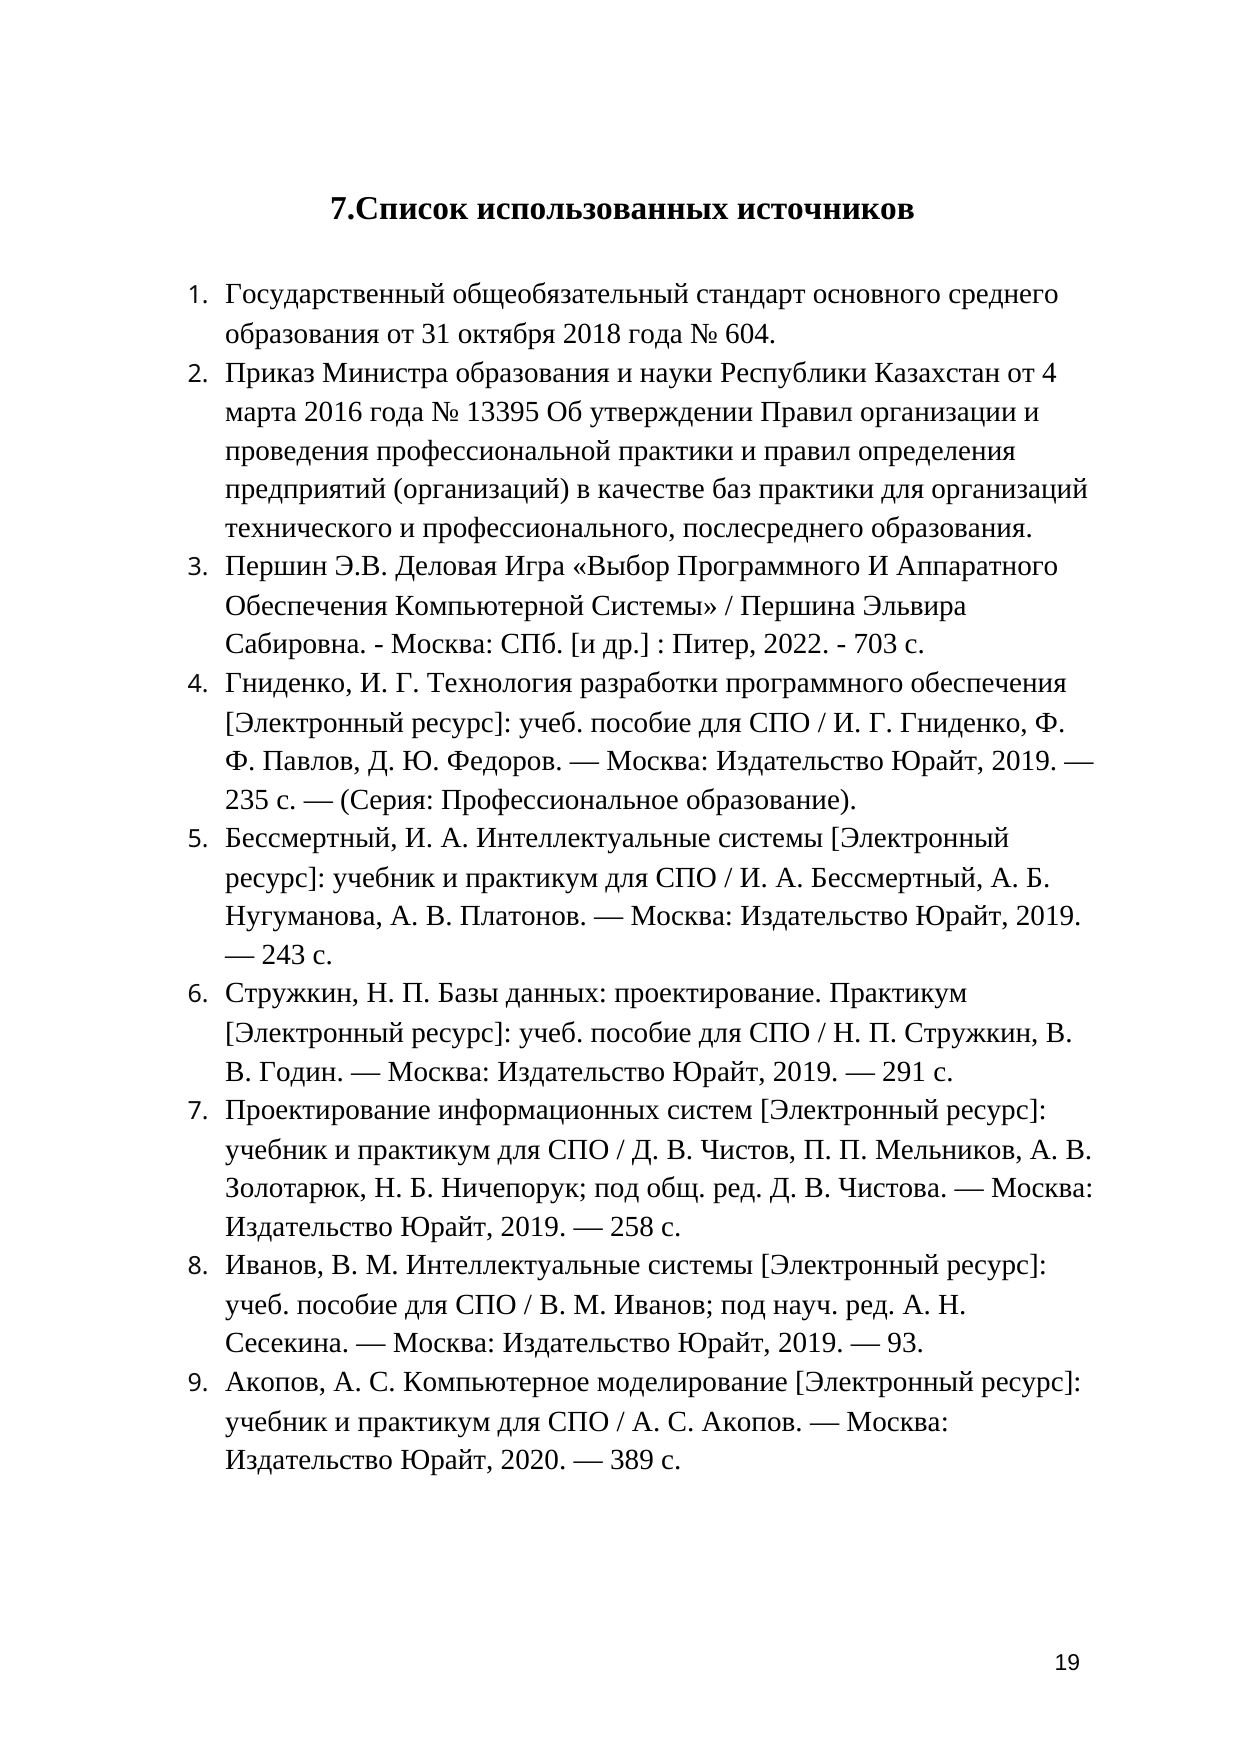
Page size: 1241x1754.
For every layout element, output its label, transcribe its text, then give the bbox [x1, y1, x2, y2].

list Государственный общеобязательный стандарт основного среднего образования от 31 октября 2018 года № 604. [187, 277, 1095, 350]
list Приказ Министра образования и науки Республики Казахстан от 4 марта 2016 года № 13395 Об утверждении Правил организации и проведения профессиональной практики и правил определения предприятий (организаций) в качестве баз практики для организаций технического и профессионального, послесреднего образования. [187, 355, 1095, 543]
list Стружкин, Н. П. Базы данных: проектирование. Практикум [Электронный ресурс]: учеб. пособие для СПО / Н. П. Стружкин, В. В. Годин. — Москва: Издательство Юрайт, 2019. — 291 с. [187, 976, 1095, 1087]
list Проектирование информационных систем [Электронный ресурс]: учебник и практикум для СПО / Д. В. Чистов, П. П. Мельников, А. В. Золотарюк, Н. Б. Ничепорук; под общ. ред. Д. В. Чистова. — Москва: Издательство Юрайт, 2019. — 258 с. [187, 1092, 1095, 1242]
text 7.Список использованных источников [150, 188, 1095, 227]
list Акопов, А. С. Компьютерное моделирование [Электронный ресурс]: учебник и практикум для СПО / А. С. Акопов. — Москва: Издательство Юрайт, 2020. — 389 с. [187, 1364, 1095, 1476]
list Гниденко, И. Г. Технология разработки программного обеспечения [Электронный ресурс]: учеб. пособие для СПО / И. Г. Гниденко, Ф. Ф. Павлов, Д. Ю. Федоров. — Москва: Издательство Юрайт, 2019. — 235 с. — (Серия: Профессиональное образование). [187, 665, 1095, 815]
list Бессмертный, И. А. Интеллектуальные системы [Электронный ресурс]: учебник и практикум для СПО / И. А. Бессмертный, А. Б. Нугуманова, А. В. Платонов. — Москва: Издательство Юрайт, 2019. — 243 с. [187, 820, 1095, 971]
list Першин Э.В. Деловая Игра «Выбор Программного И Аппаратного Обеспечения Компьютерной Системы» / Першина Эльвира Сабировна. - Москва: СПб. [и др.] : Питер, 2022. - 703 c. [187, 548, 1095, 660]
list Иванов, В. М. Интеллектуальные системы [Электронный ресурс]: учеб. пособие для СПО / В. М. Иванов; под науч. ред. А. Н. Сесекина. — Москва: Издательство Юрайт, 2019. — 93. [187, 1247, 1095, 1359]
